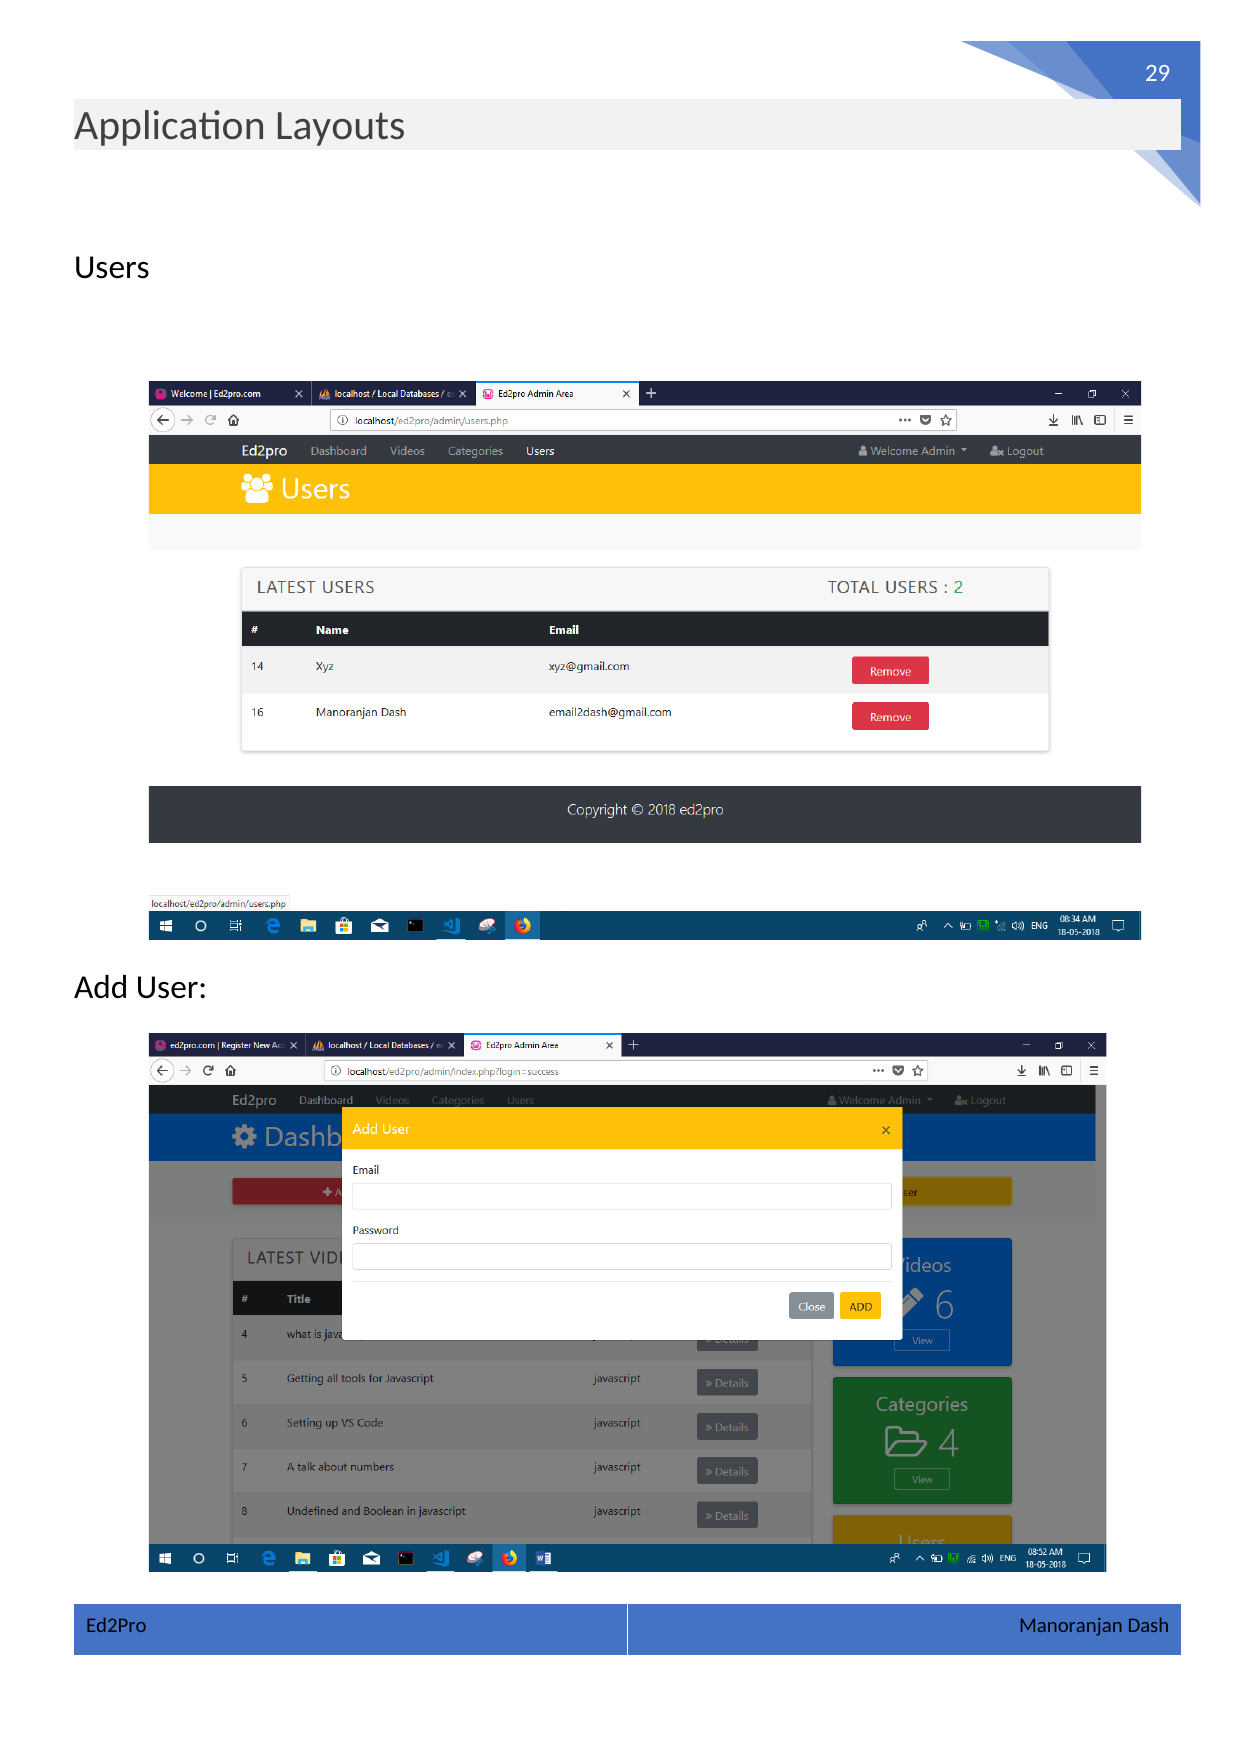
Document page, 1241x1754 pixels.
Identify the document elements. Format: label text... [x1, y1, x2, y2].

picture [961, 41, 1201, 207]
text Users [74, 246, 1181, 287]
picture [148, 1033, 1107, 1572]
picture [148, 381, 1142, 940]
text Application Layouts [74, 99, 1181, 150]
text Add User: [74, 966, 1181, 1007]
